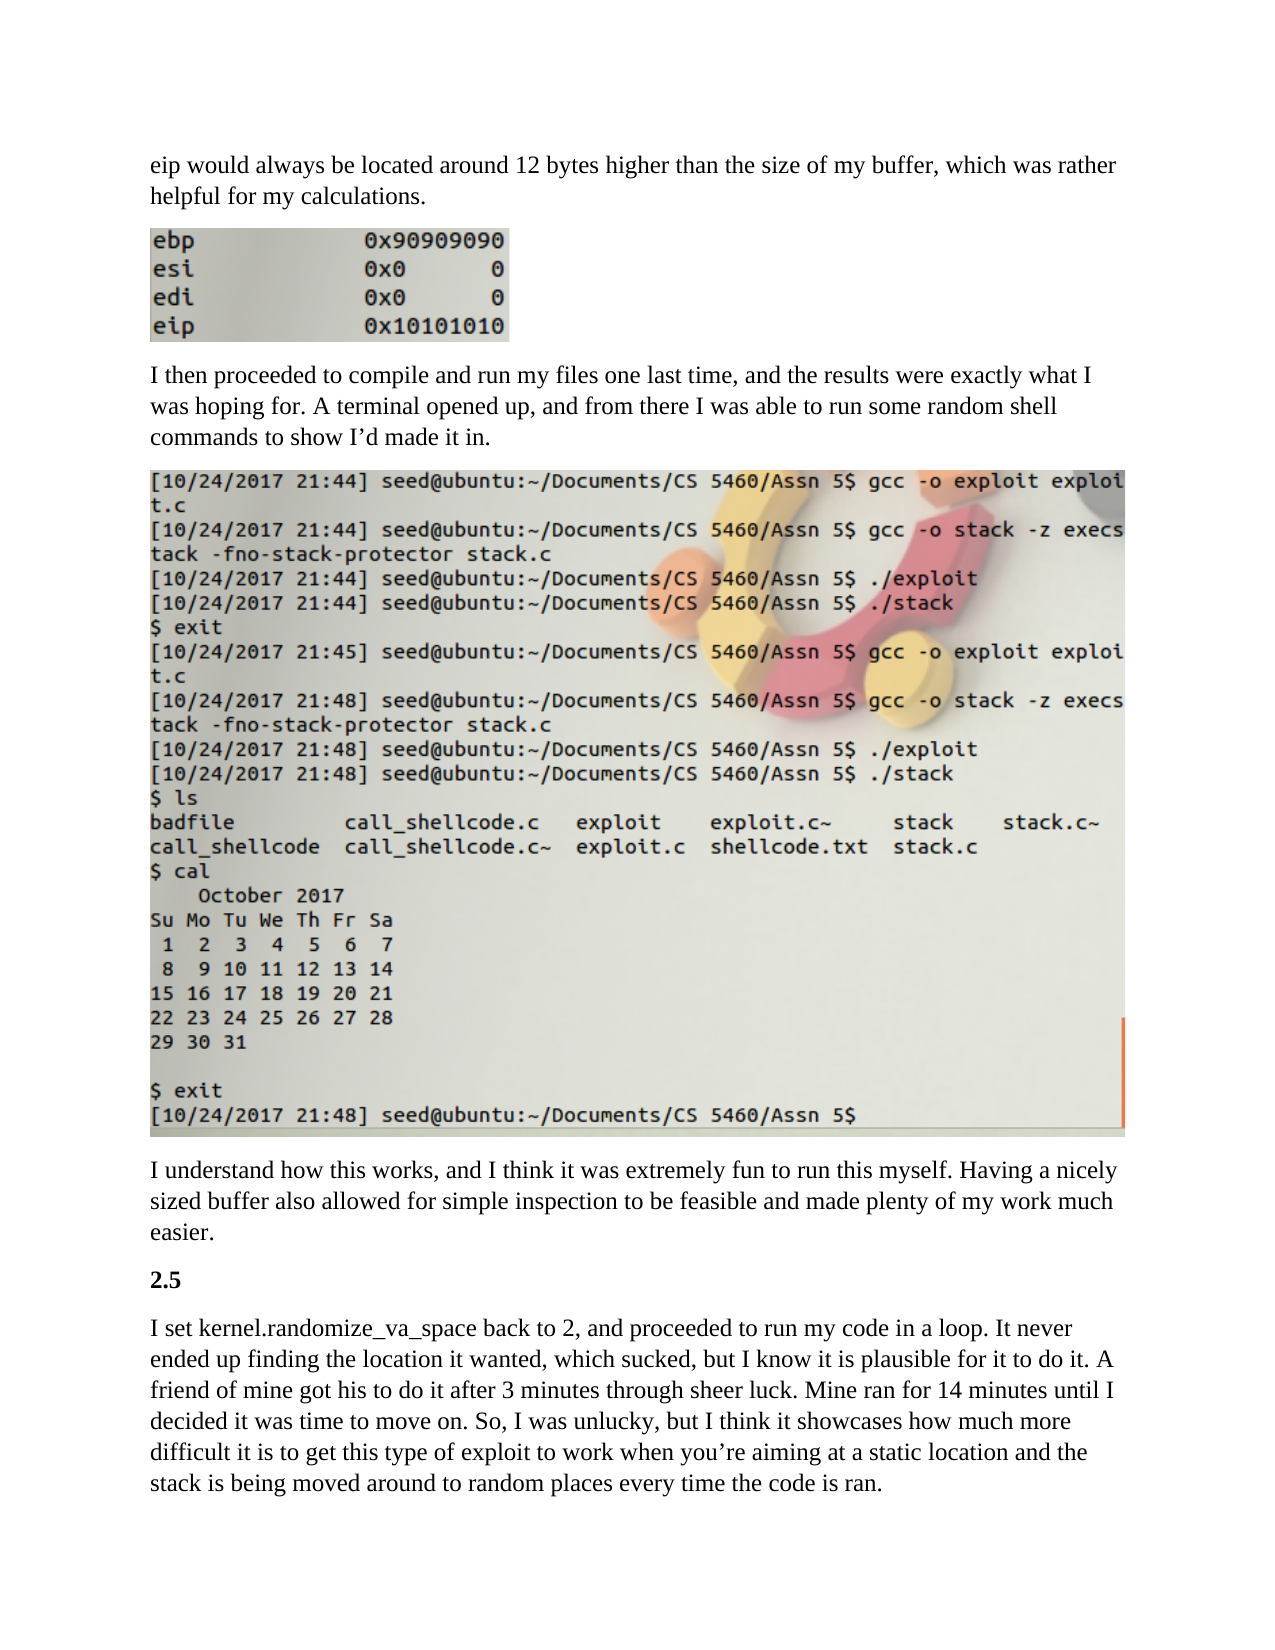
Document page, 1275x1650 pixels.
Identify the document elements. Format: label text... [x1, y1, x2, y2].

picture [150, 470, 1125, 1137]
text I set kernel.randomize_va_space back to 2, and proceeded to run my code in a loop. It never ended up finding the location it wanted, which sucked, but I know it is plausible for it to do it. A friend of mine got his to do it after 3 minutes through sheer luck. Mine ran for 14 minutes until I decided it was time to move on. So, I was unlucky, but I think it showcases how much more difficult it is to get this type of exploit to work when you’re aiming at a static location and the stack is being moved around to random places every time the code is ran. [150, 1313, 1125, 1497]
text I then proceeded to compile and run my files one last time, and the results were exactly what I was hoping for. A terminal opened up, and from there I was able to run some random shell commands to show I’d made it in. [150, 360, 1125, 451]
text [150, 150, 1125, 210]
picture [150, 228, 510, 342]
text I understand how this works, and I think it was extremely fun to run this myself. Having a nicely sized buffer also allowed for simple inspection to be feasible and made plenty of my work much easier. [150, 1155, 1125, 1246]
text 2.5 [150, 1265, 1125, 1294]
